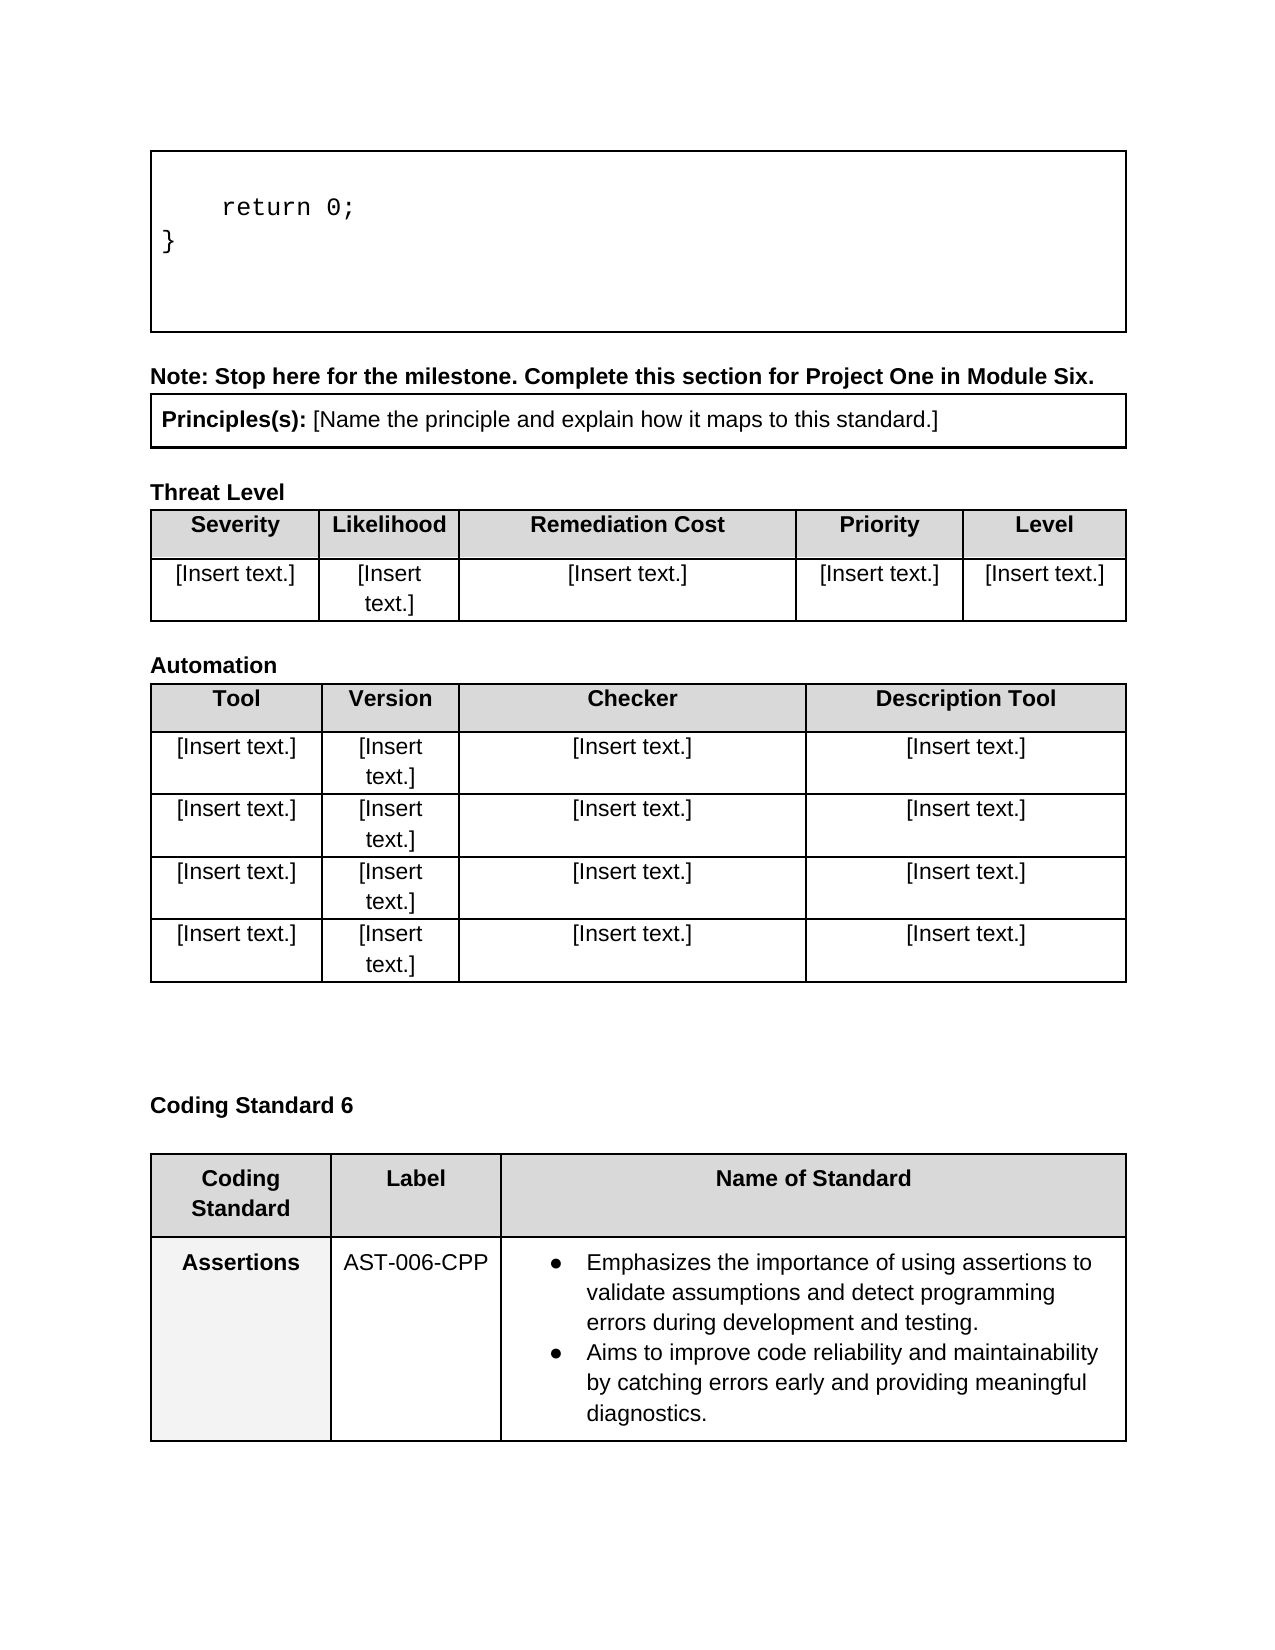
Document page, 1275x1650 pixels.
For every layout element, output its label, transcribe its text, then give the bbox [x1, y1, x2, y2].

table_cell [152, 152, 1125, 331]
table_header Description Tool [807, 685, 1125, 731]
table_header Version [323, 685, 458, 731]
table_header Label [332, 1155, 500, 1236]
table_header Name of Standard [502, 1155, 1125, 1236]
text Note: Stop here for the milestone. Complete this section for Project One in Module Six. [150, 363, 1125, 389]
table_cell [Insert text.] [152, 795, 321, 856]
table_cell [Insert text.] [964, 560, 1125, 620]
table_cell [Insert text.] [152, 733, 321, 793]
table_cell [Insert text.] [460, 858, 805, 918]
table_cell Emphasizes the importance of using assertions to validate assumptions and detect programming errors during development and testing. Aims to improve code reliability and maintainability by catching errors early and providing meaningful diagnostics. [502, 1238, 1125, 1440]
table_header Likelihood [320, 511, 458, 557]
table_cell Assertions [152, 1238, 330, 1440]
table_cell [Insert text.] [797, 560, 962, 620]
table_header Tool [152, 685, 321, 731]
table_cell [Insert text.] [807, 920, 1125, 981]
table_cell [Insert text.] [152, 858, 321, 918]
subtitle Coding Standard 6 [150, 1092, 1125, 1118]
table_header Checker [460, 685, 805, 731]
table_cell AST-006-CPP [332, 1238, 500, 1440]
table_cell [Insert text.] [460, 920, 805, 981]
table_header Severity [152, 511, 318, 557]
table_header Priority [797, 511, 962, 557]
table_cell [Insert text.] [807, 733, 1125, 793]
text Automation [150, 652, 1125, 678]
table_cell [Insert text.] [152, 920, 321, 981]
table_cell [Insert text.] [323, 920, 458, 981]
table_cell [Insert text.] [320, 560, 458, 620]
table_cell [Insert text.] [460, 560, 795, 620]
table_header Remediation Cost [460, 511, 795, 557]
table_header Coding Standard [152, 1155, 330, 1236]
table_header Principles(s): [Name the principle and explain how it maps to this standard.] [152, 395, 1125, 446]
table_cell [Insert text.] [460, 795, 805, 856]
table_cell [Insert text.] [460, 733, 805, 793]
table_cell [Insert text.] [323, 795, 458, 856]
table_cell [Insert text.] [152, 560, 318, 620]
table_cell [Insert text.] [323, 858, 458, 918]
table_cell [Insert text.] [807, 795, 1125, 856]
table_cell [Insert text.] [323, 733, 458, 793]
table_cell [Insert text.] [807, 858, 1125, 918]
table_header Level [964, 511, 1125, 557]
text Threat Level [150, 479, 1125, 505]
